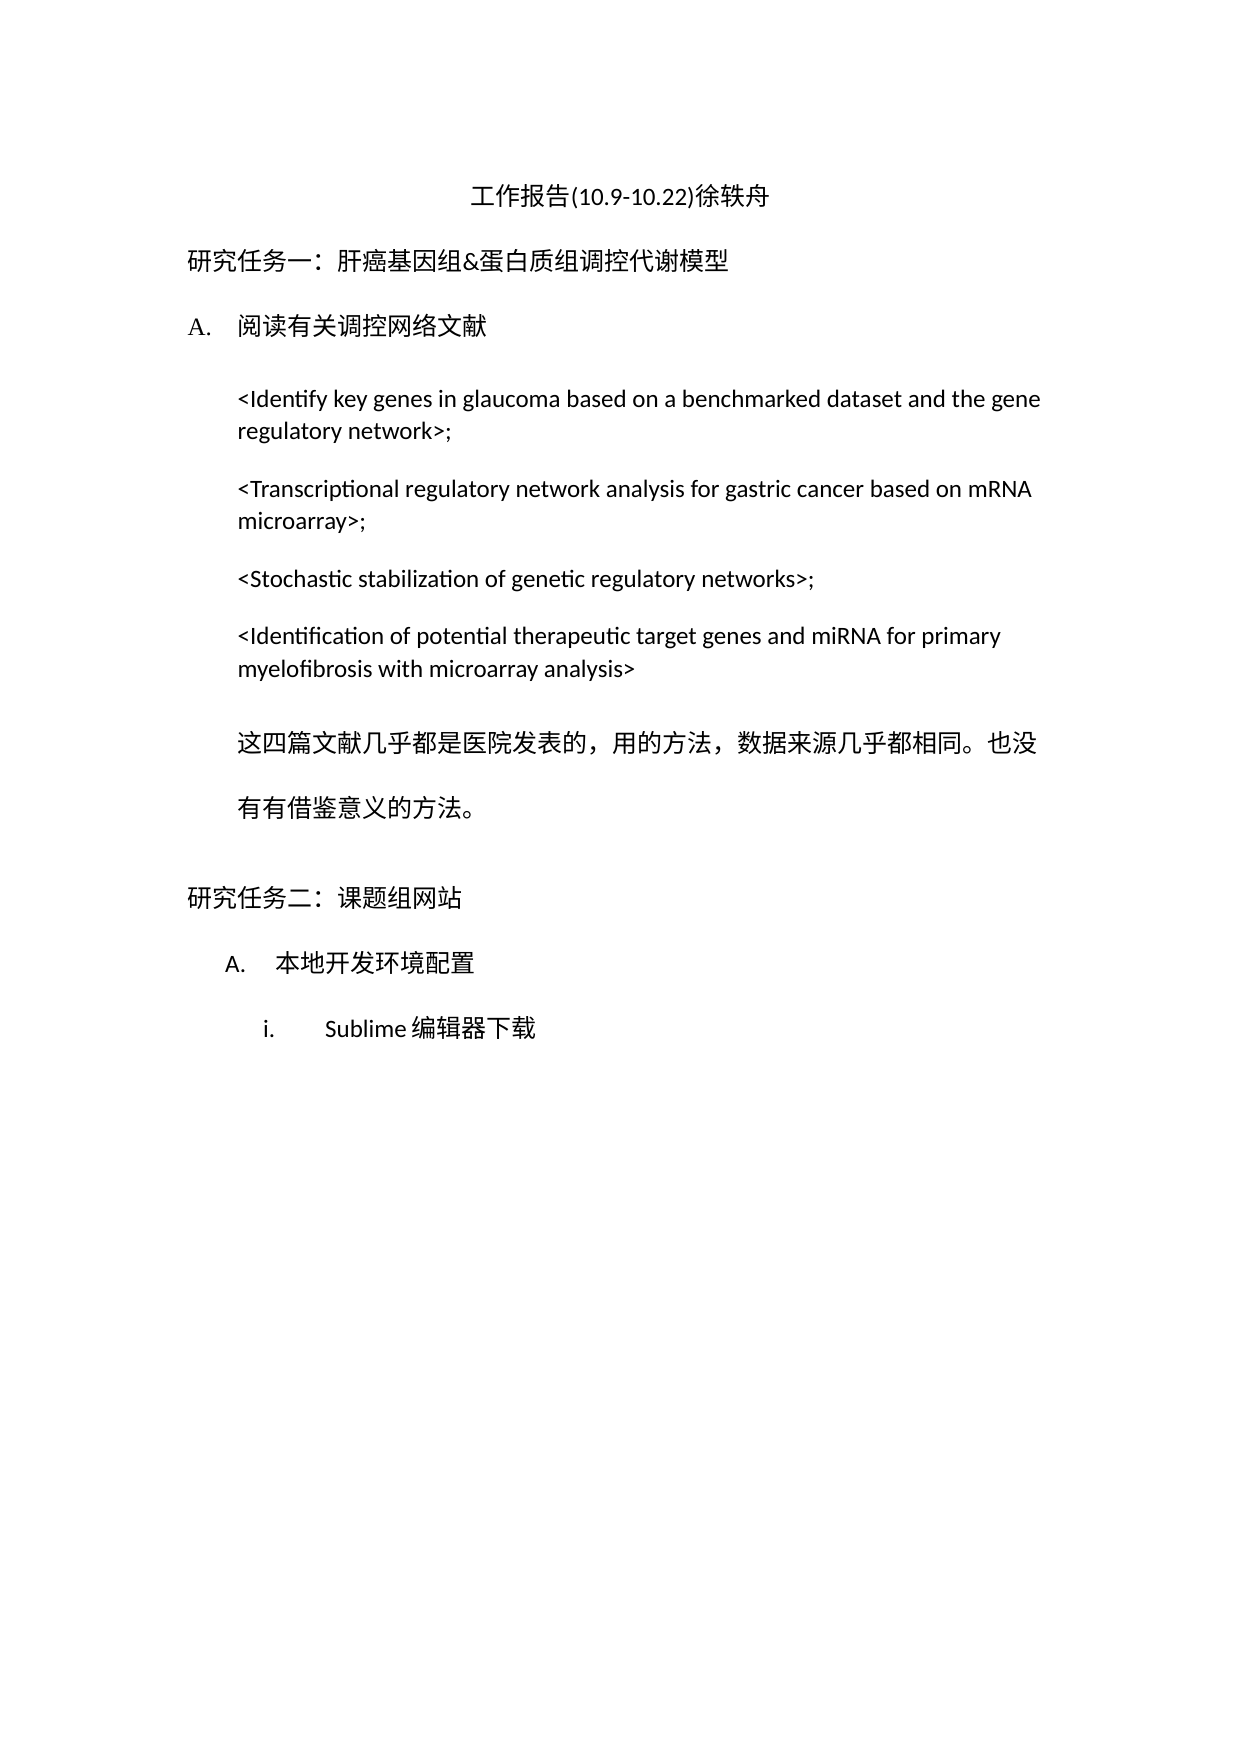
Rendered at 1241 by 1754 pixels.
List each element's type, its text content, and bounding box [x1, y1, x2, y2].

list <Transcriptional regulatory network analysis for gastric cancer based on mRNA microarray>; [237, 472, 1053, 537]
text 研究任务二：课题组网站 [187, 864, 1053, 929]
list 这四篇文献几乎都是医院发表的，用的方法，数据来源几乎都相同。也没有有借鉴意义的方法。 [237, 709, 1053, 839]
list <Identify key genes in glaucoma based on a benchmarked dataset and the gene regulatory network>; [237, 382, 1053, 447]
list Sublime编辑器下载 [275, 994, 1053, 1059]
list 阅读有关调控网络文献 [187, 292, 1053, 357]
list <Identification of potential therapeutic target genes and miRNA for primary myelofibrosis with microarray analysis> [237, 619, 1053, 684]
text 工作报告(10.9-10.22)徐轶舟 [187, 162, 1053, 227]
list <Stochastic stabilization of genetic regulatory networks>; [237, 562, 1053, 594]
text 研究任务一：肝癌基因组&蛋白质组调控代谢模型 [187, 227, 1053, 292]
list 本地开发环境配置 [225, 929, 1053, 994]
